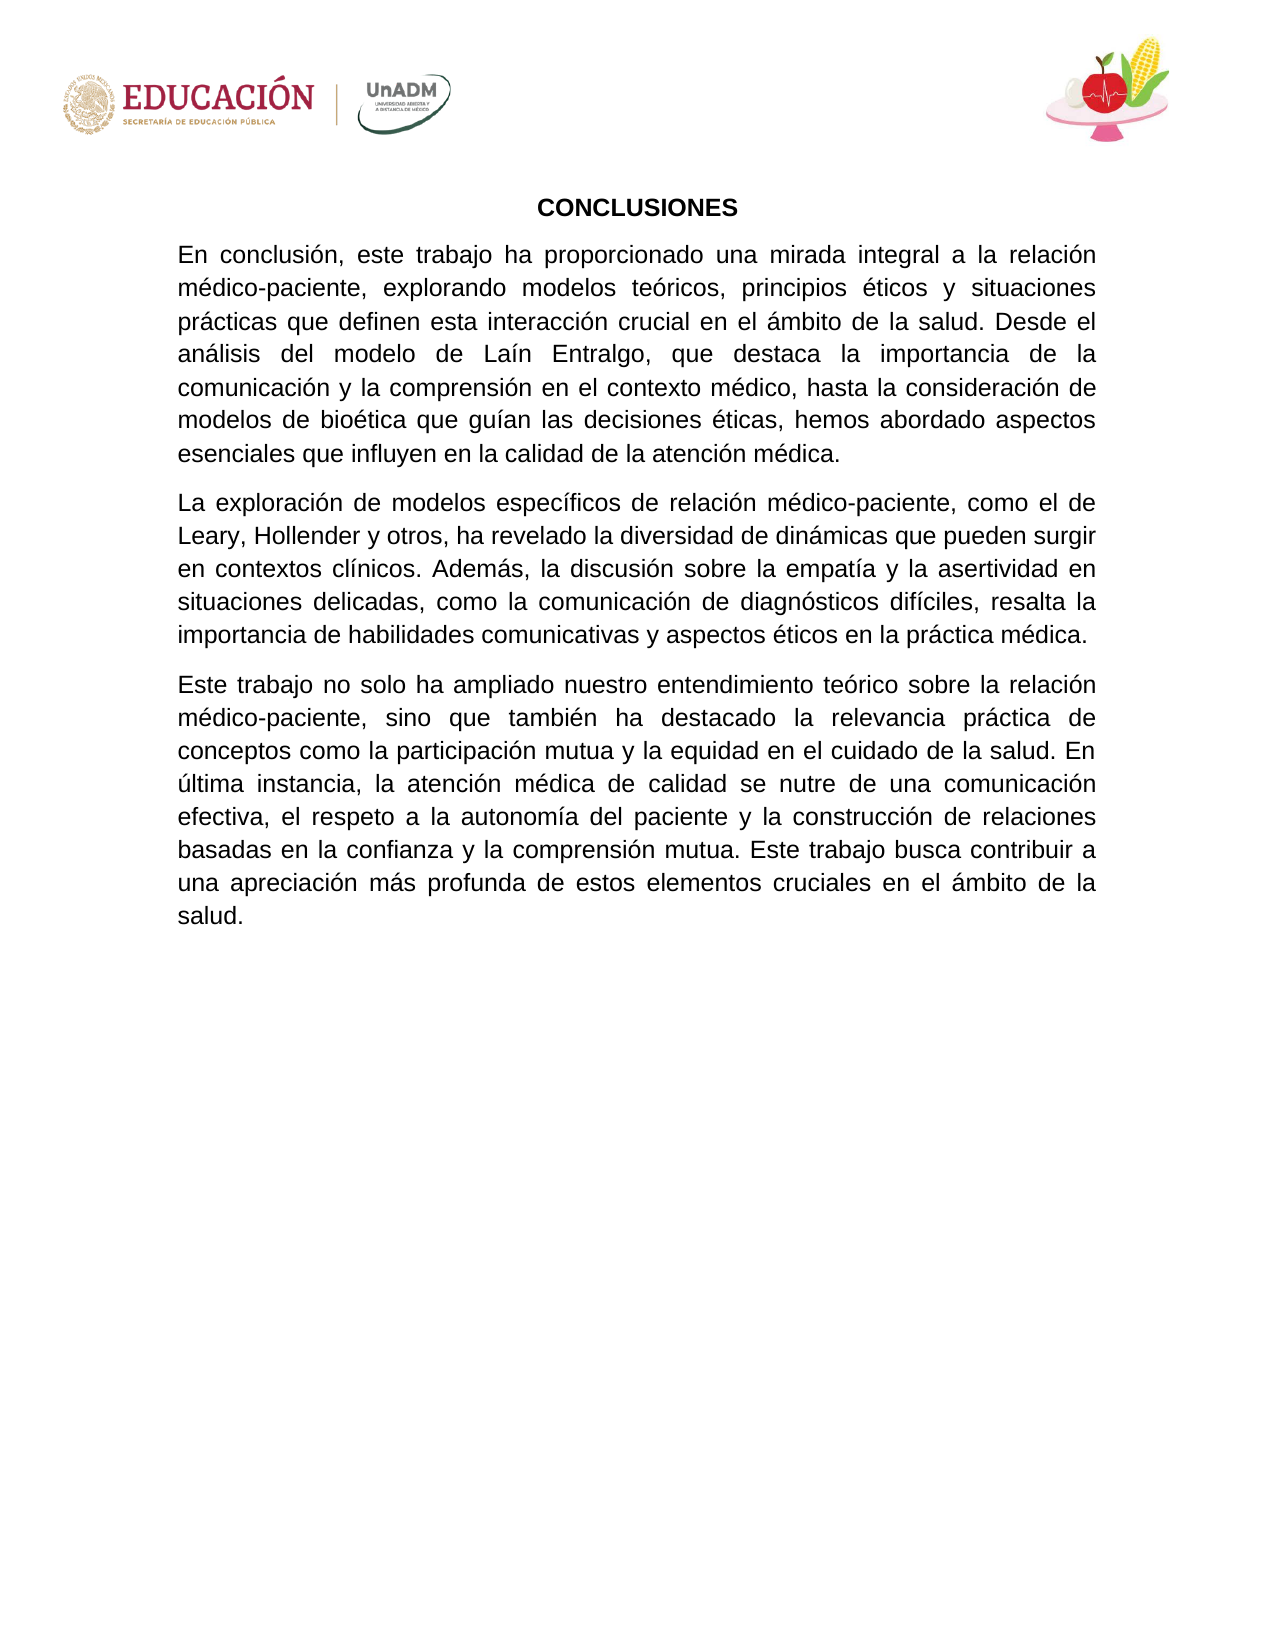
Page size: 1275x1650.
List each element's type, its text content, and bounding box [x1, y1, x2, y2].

text CONCLUSIONES [177, 193, 1098, 221]
picture [1042, 34, 1170, 148]
text Este trabajo no solo ha ampliado nuestro entendimiento teórico sobre la relación médico-paciente, sino que también ha destacado la relevancia práctica de conceptos como la participación mutua y la equidad en el cuidado de la salud. En última instancia, la atención médica de calidad se nutre de una comunicación efectiva, el respeto a la autonomía del paciente y la construcción de relaciones basadas en la confianza y la comprensión mutua. Este trabajo busca contribuir a una apreciación más profunda de estos elementos cruciales en el ámbito de la salud. [177, 670, 1098, 930]
picture [63, 65, 451, 146]
text La exploración de modelos específicos de relación médico-paciente, como el de Leary, Hollender y otros, ha revelado la diversidad de dinámicas que pueden surgir en contextos clínicos. Además, la discusión sobre la empatía y la asertividad en situaciones delicadas, como la comunicación de diagnósticos difíciles, resalta la importancia de habilidades comunicativas y aspectos éticos en la práctica médica. [177, 488, 1098, 649]
text En conclusión, este trabajo ha proporcionado una mirada integral a la relación médico-paciente, explorando modelos teóricos, principios éticos y situaciones prácticas que definen esta interacción crucial en el ámbito de la salud. Desde el análisis del modelo de Laín Entralgo, que destaca la importancia de la comunicación y la comprensión en el contexto médico, hasta la consideración de modelos de bioética que guían las decisiones éticas, hemos abordado aspectos esenciales que influyen en la calidad de la atención médica. [177, 240, 1098, 467]
